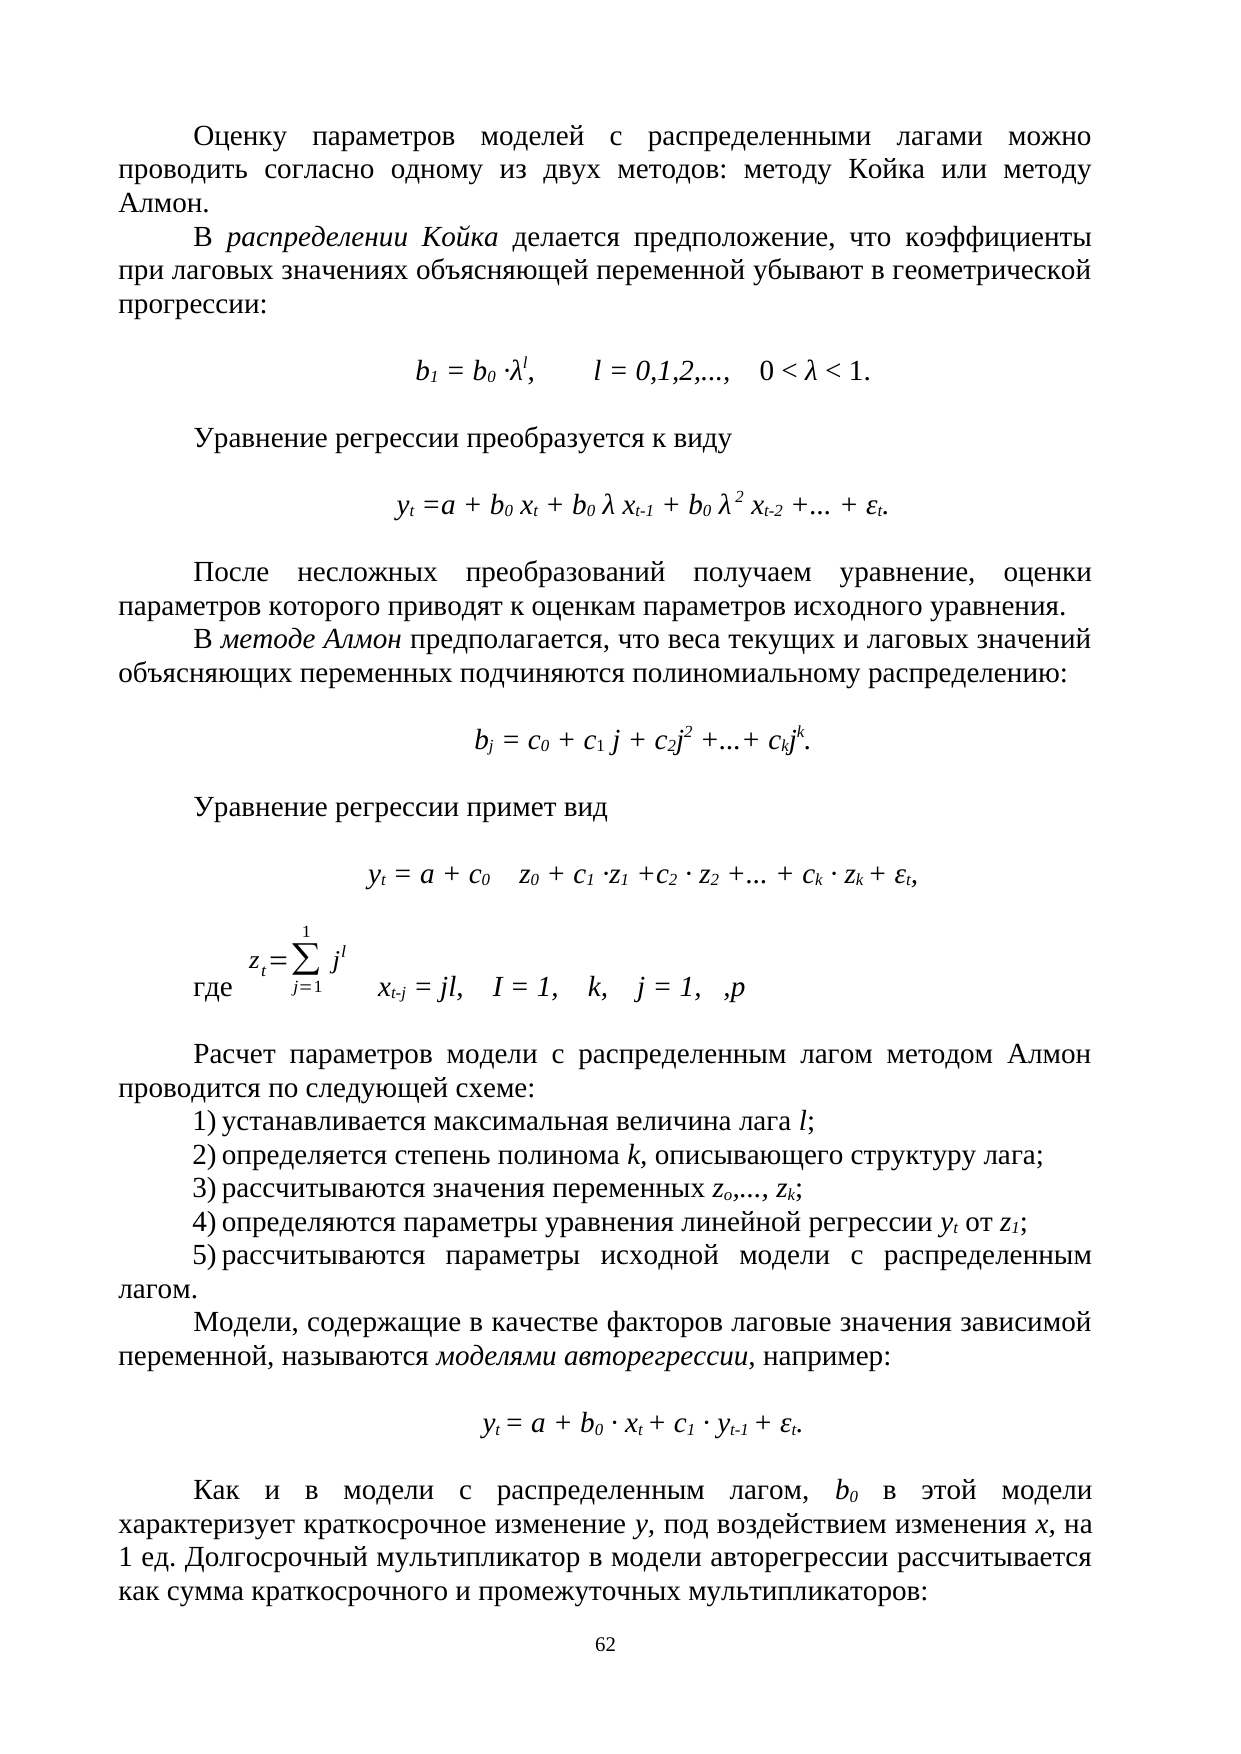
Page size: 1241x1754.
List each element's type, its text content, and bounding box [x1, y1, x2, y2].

list рассчитываются параметры исходной модели с распределенным лагом. [118, 1237, 1092, 1304]
text Уравнение регрессии примет вид [118, 789, 1092, 822]
text где xt-j = jl, I = 1, k, j = 1, ,р [118, 923, 1092, 1003]
text После несложных преобразований получаем уравнение, оценки параметров которого приводят к оценкам параметров исходного уравнения. [118, 554, 1092, 621]
list устанавливается максимальная величина лага l; [118, 1103, 1092, 1137]
text b1 = b0 ∙λl, l = 0,1,2,..., 0 < λ < 1. [118, 353, 1092, 386]
list определяются параметры уравнения линейной регрессии уt от z1; [118, 1204, 1092, 1237]
text yt =a + b0 xt + b0 λ xt-1 + b0 λ 2 xt-2 +... + εt. [118, 487, 1092, 521]
list рассчитываются значения переменных zo,..., zk; [118, 1170, 1092, 1204]
text Как и в модели с распределенным лагом, b0 в этой модели характеризует краткосрочное изменение у, под воздействием изменения х, на 1 ед. Долгосрочный мультипликатор в модели авторегрессии рассчитывается как сумма краткосрочного и промежуточных мультипликаторов: [118, 1472, 1092, 1606]
list определяется степень полинома k, описывающего структуру лага; [118, 1137, 1092, 1170]
text Расчет параметров модели с распределенным лагом методом Алмон проводится по следующей схеме: [118, 1036, 1092, 1103]
text yt = a + c0 z0 + c1 ∙z1 +c2 ∙ z2 +... + ck ∙ zk + εt, [118, 856, 1092, 889]
text Оценку параметров моделей с распределенными лагами можно проводить согласно одному из двух методов: методу Койка или методу Алмон. [118, 118, 1092, 219]
text Модели, содержащие в качестве факторов лаговые значения зависимой переменной, называются моделями авторегрессии, например: [118, 1304, 1092, 1372]
text bj = c0 + с1 j + c2j2 +...+ ckjk. [118, 722, 1092, 755]
text Уравнение регрессии преобразуется к виду [118, 420, 1092, 453]
text В распределении Койка делается предположение, что коэффициенты при лаговых значениях объясняющей переменной убывают в геометрической прогрессии: [118, 219, 1092, 319]
text yt = a + b0 ∙ xt + c1 ∙ yt-1 + εt. [118, 1405, 1092, 1439]
text В методе Алмон предполагается, что веса текущих и лаговых значений объясняющих переменных подчиняются полиномиальному распределению: [118, 621, 1092, 688]
